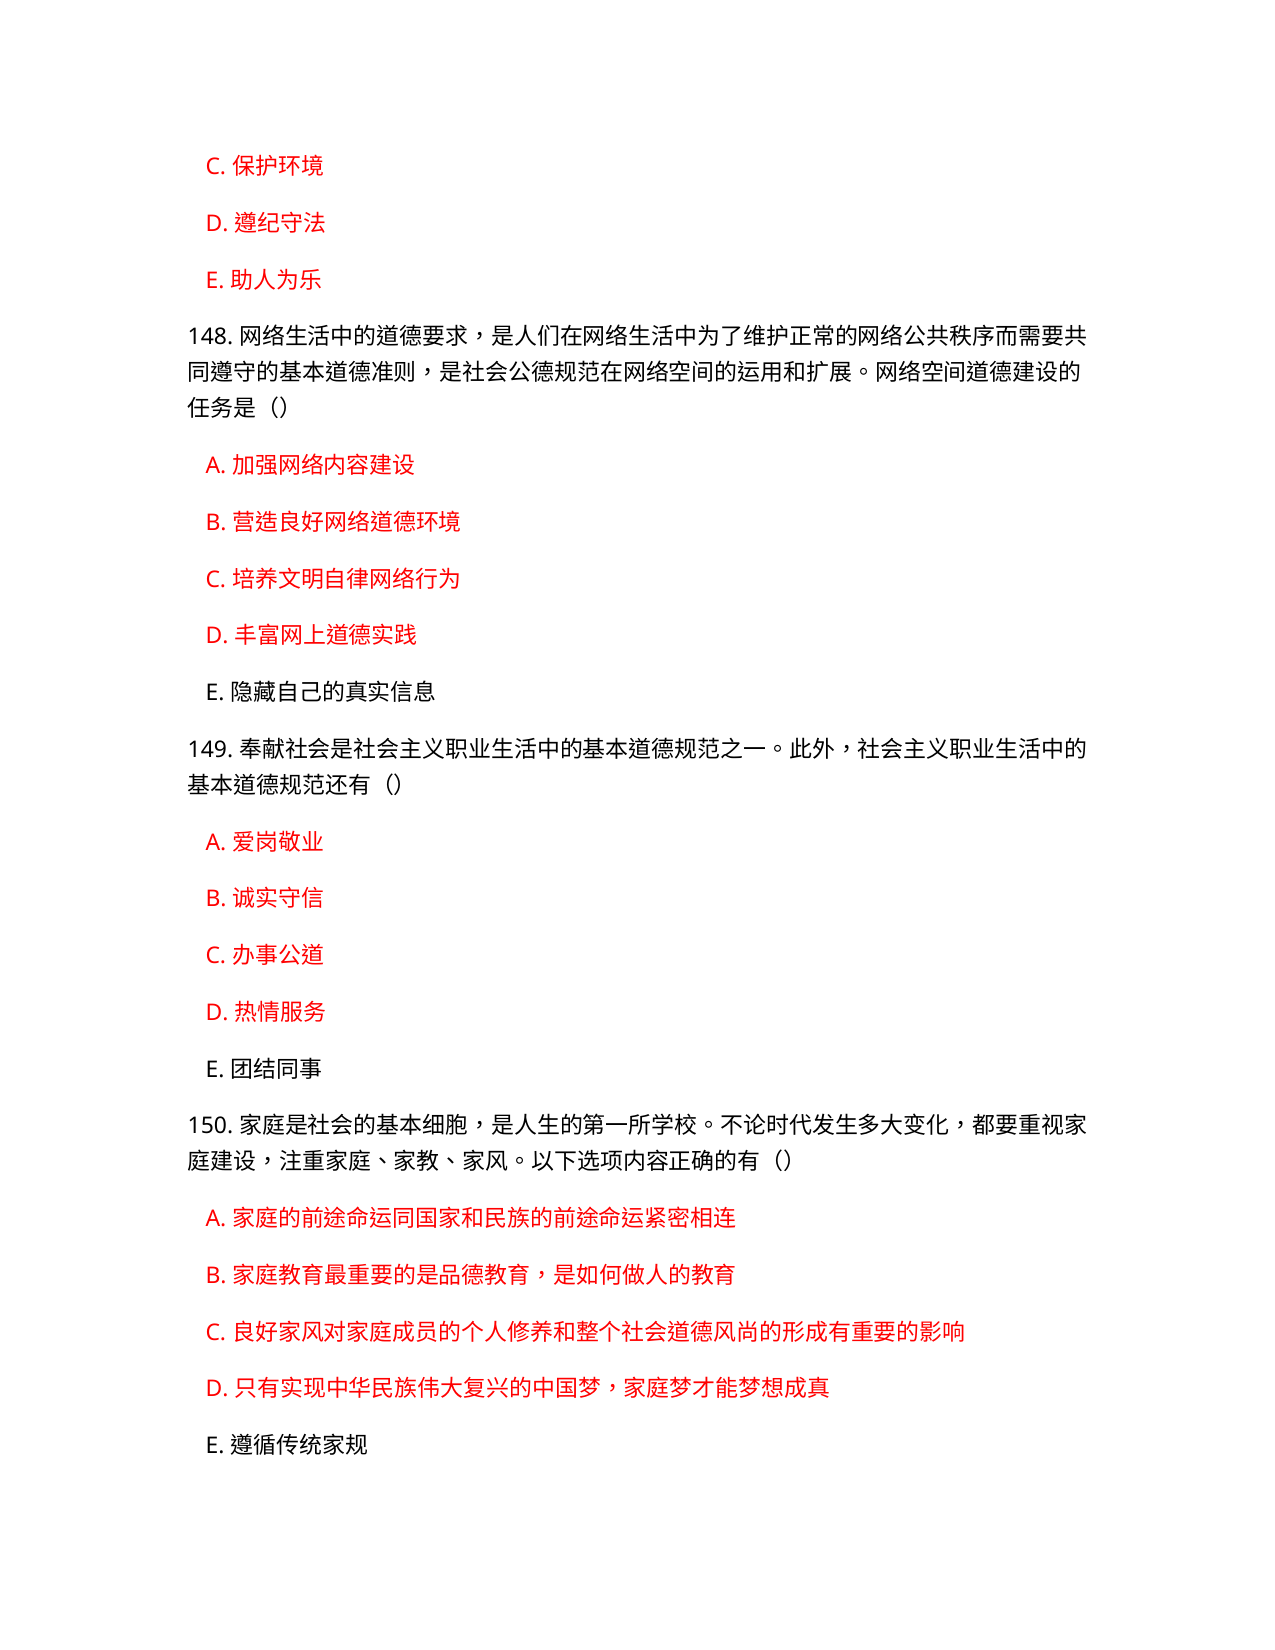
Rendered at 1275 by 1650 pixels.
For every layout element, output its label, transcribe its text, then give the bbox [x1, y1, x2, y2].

text C. 保护环境 [187, 150, 1087, 181]
text D. 遵纪守法 [187, 207, 1087, 238]
text E. 遵循传统家规 [187, 1429, 1087, 1460]
text A. 加强网络内容建设 [187, 449, 1087, 480]
text 150. 家庭是社会的基本细胞，是人生的第一所学校。不论时代发生多大变化，都要重视家庭建设，注重家庭、家教、家风。以下选项内容正确的有（） [187, 1109, 1087, 1177]
text B. 家庭教育最重要的是品德教育，是如何做人的教育 [187, 1259, 1087, 1290]
text B. 营造良好网络道德环境 [187, 506, 1087, 537]
text D. 丰富网上道德实践 [187, 619, 1087, 651]
text C. 办事公道 [187, 939, 1087, 970]
text 149. 奉献社会是社会主义职业生活中的基本道德规范之一。此外，社会主义职业生活中的基本道德规范还有（） [187, 733, 1087, 800]
text D. 热情服务 [187, 996, 1087, 1027]
text A. 爱岗敬业 [187, 826, 1087, 857]
text E. 助人为乐 [187, 263, 1087, 295]
text 148. 网络生活中的道德要求，是人们在网络生活中为了维护正常的网络公共秩序而需要共同遵守的基本道德准则，是社会公德规范在网络空间的运用和扩展。网络空间道德建设的任务是（） [187, 320, 1087, 423]
text A. 家庭的前途命运同国家和民族的前途命运紧密相连 [187, 1202, 1087, 1233]
text E. 隐藏自己的真实信息 [187, 676, 1087, 707]
text D. 只有实现中华民族伟大复兴的中国梦，家庭梦才能梦想成真 [187, 1372, 1087, 1404]
text E. 团结同事 [187, 1053, 1087, 1084]
text B. 诚实守信 [187, 882, 1087, 913]
text C. 良好家风对家庭成员的个人修养和整个社会道德风尚的形成有重要的影响 [187, 1316, 1087, 1347]
text C. 培养文明自律网络行为 [187, 562, 1087, 594]
